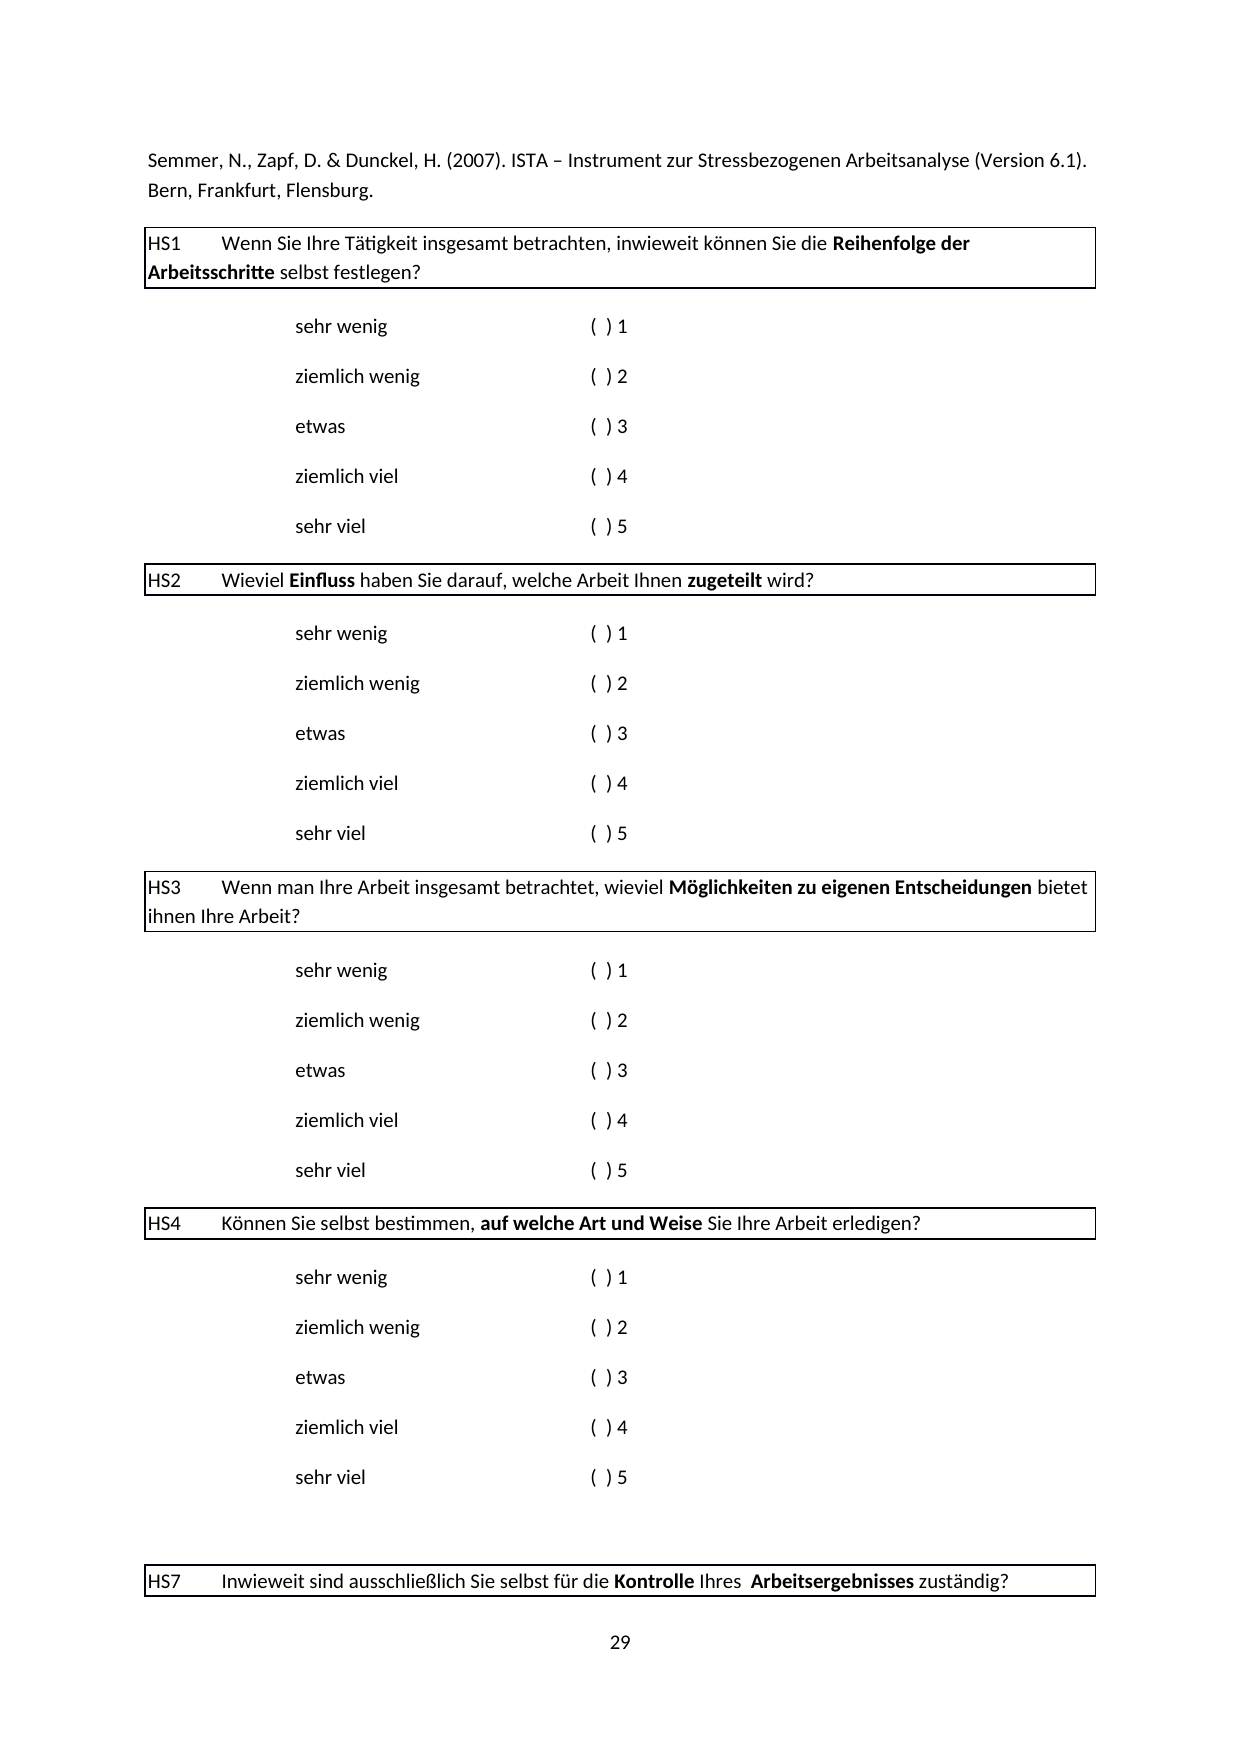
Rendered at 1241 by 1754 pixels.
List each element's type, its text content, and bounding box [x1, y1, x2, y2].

text etwas ( ) 3 [148, 721, 1093, 746]
text ziemlich viel ( ) 4 [148, 1414, 1093, 1440]
text etwas ( ) 3 [148, 413, 1093, 439]
text HS4 Können Sie selbst bestimmen, auf welche Art und Weise Sie Ihre Arbeit erledigen? [146, 1209, 1095, 1238]
text sehr wenig ( ) 1 [148, 621, 1093, 646]
text Semmer, N., Zapf, D. & Dunckel, H. (2007). ISTA – Instrument zur Stressbezogenen Arbeitsanalyse (Version 6.1). Bern, Frankfurt, Flensburg. [148, 148, 1093, 202]
text sehr viel ( ) 5 [148, 1157, 1093, 1182]
text HS2 Wieviel Einfluss haben Sie darauf, welche Arbeit Ihnen zugeteilt wird? [146, 565, 1095, 594]
text ziemlich viel ( ) 4 [148, 1107, 1093, 1132]
text sehr viel ( ) 5 [148, 513, 1093, 539]
text sehr viel ( ) 5 [148, 1464, 1093, 1490]
text ziemlich wenig ( ) 2 [148, 1314, 1093, 1340]
text ziemlich viel ( ) 4 [148, 771, 1093, 796]
text HS1 Wenn Sie Ihre Tätigkeit insgesamt betrachten, inwieweit können Sie die Reihenfolge der Arbeitsschritte selbst festlegen? [146, 228, 1095, 287]
text HS7 Inwieweit sind ausschließlich Sie selbst für die Kontrolle Ihres Arbeitsergebnisses zuständig? [146, 1566, 1095, 1595]
text HS3 Wenn man Ihre Arbeit insgesamt betrachtet, wieviel Möglichkeiten zu eigenen Entscheidungen bietet ihnen Ihre Arbeit? [146, 872, 1095, 931]
text sehr viel ( ) 5 [148, 821, 1093, 846]
text sehr wenig ( ) 1 [148, 957, 1093, 982]
text ziemlich viel ( ) 4 [148, 463, 1093, 489]
text ziemlich wenig ( ) 2 [148, 1007, 1093, 1032]
text etwas ( ) 3 [148, 1364, 1093, 1390]
text sehr wenig ( ) 1 [148, 1264, 1093, 1290]
text ziemlich wenig ( ) 2 [148, 671, 1093, 696]
text ziemlich wenig ( ) 2 [148, 363, 1093, 389]
text etwas ( ) 3 [148, 1057, 1093, 1082]
text sehr wenig ( ) 1 [148, 313, 1093, 339]
